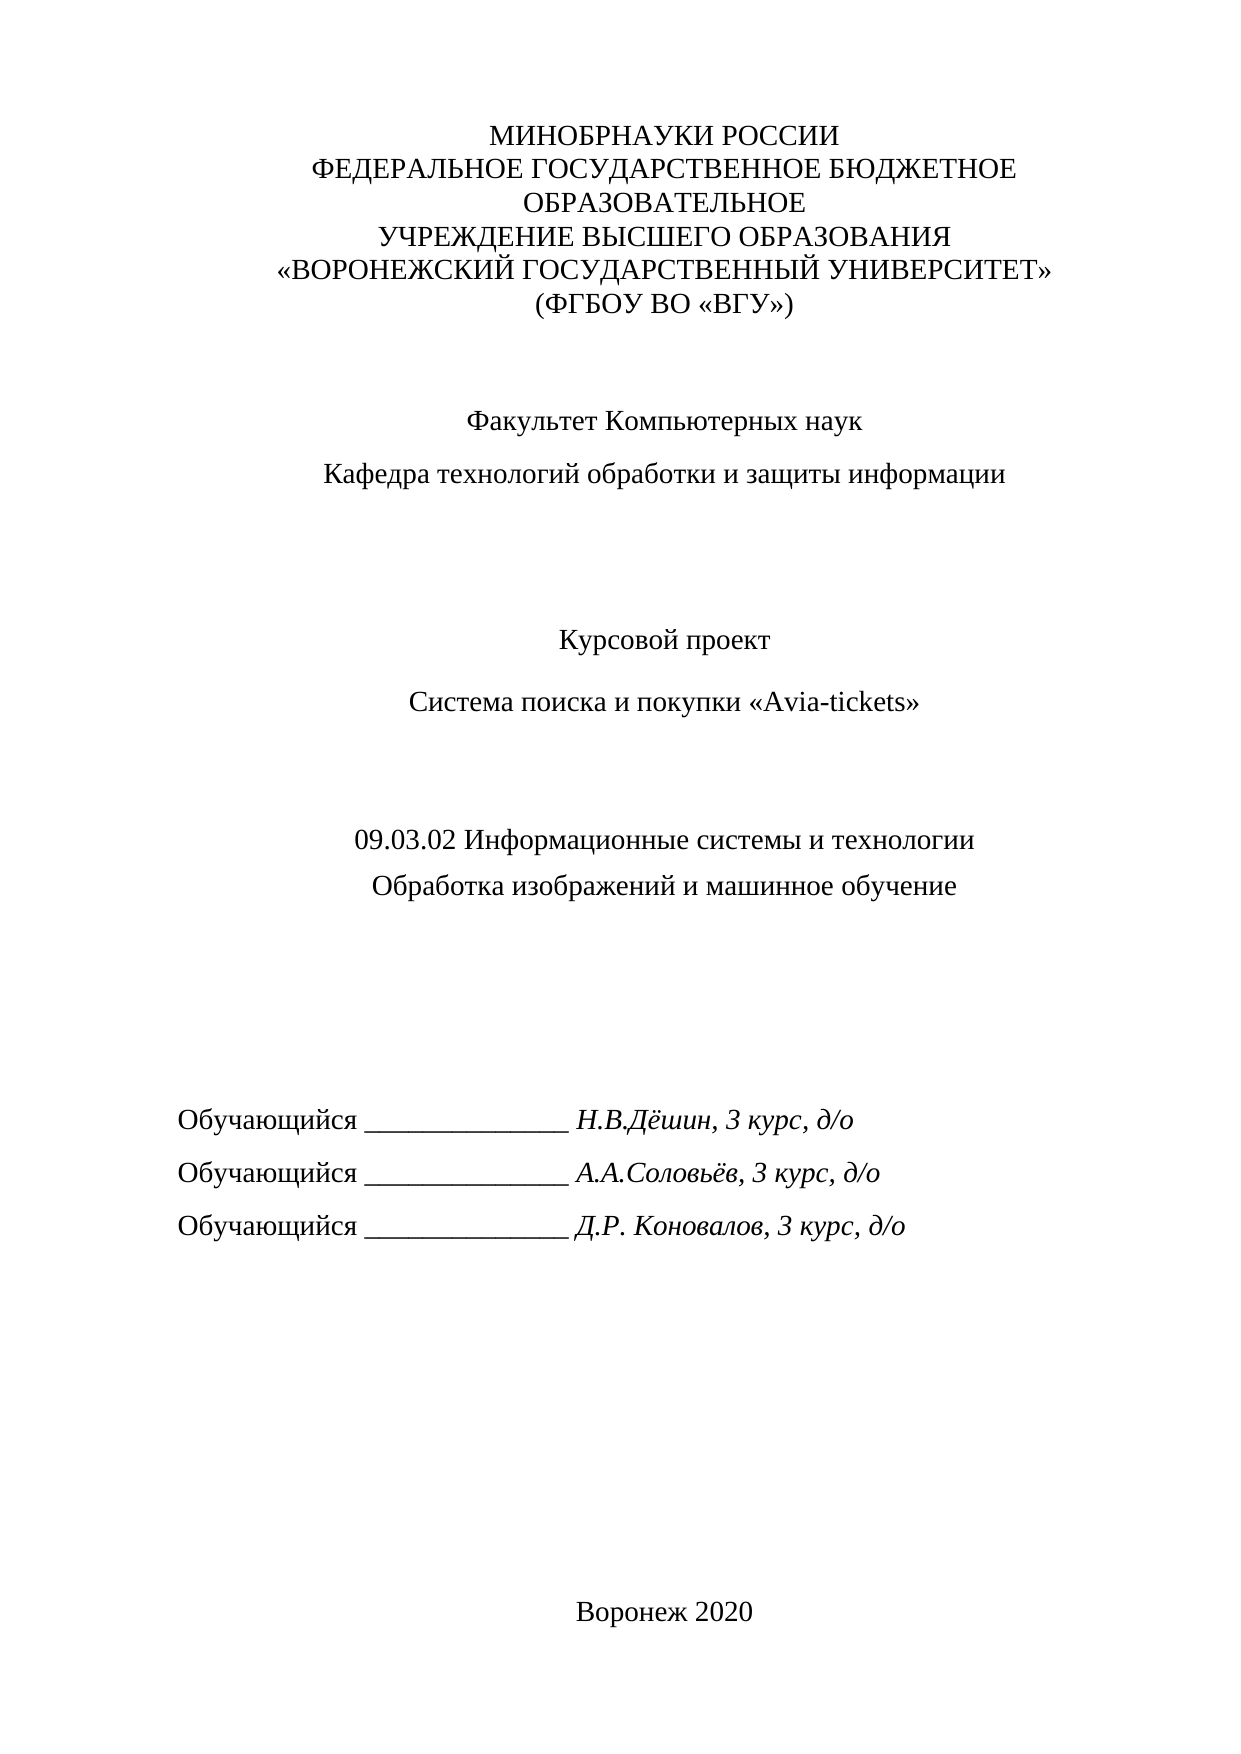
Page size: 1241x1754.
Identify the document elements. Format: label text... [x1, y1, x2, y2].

text Кафедра технологий обработки и защиты информации [177, 456, 1152, 489]
text Обучающийся ______________ Д.Р. Коновалов, 3 курс, д/о [177, 1208, 1152, 1241]
text Обработка изображений и машинное обучение [177, 868, 1152, 901]
text УЧРЕЖДЕНИЕ ВЫСШЕГО ОБРАЗОВАНИЯ [177, 219, 1152, 252]
text «ВОРОНЕЖСКИЙ ГОСУДАРСТВЕННЫЙ УНИВЕРСИТЕТ» [177, 252, 1152, 286]
text Обучающийся ______________ Н.В.Дёшин, 3 курс, д/о [177, 1102, 1152, 1136]
text Система поиска и покупки «Avia-tickets» [177, 684, 1152, 717]
text Факультет Компьютерных наук [177, 403, 1152, 437]
text Курсовой проект [177, 622, 1152, 655]
text Обучающийся ______________ А.А.Соловьёв, 3 курс, д/о [177, 1155, 1152, 1189]
text (ФГБОУ ВО «ВГУ») [177, 286, 1152, 319]
text 09.03.02 Информационные системы и технологии [177, 822, 1152, 855]
text МИНОБРНАУКИ РОССИИ [177, 118, 1152, 152]
text Воронеж 2020 [177, 1594, 1152, 1628]
text ФЕДЕРАЛЬНОЕ ГОСУДАРСТВЕННОЕ БЮДЖЕТНОЕ ОБРАЗОВАТЕЛЬНОЕ [177, 152, 1152, 219]
